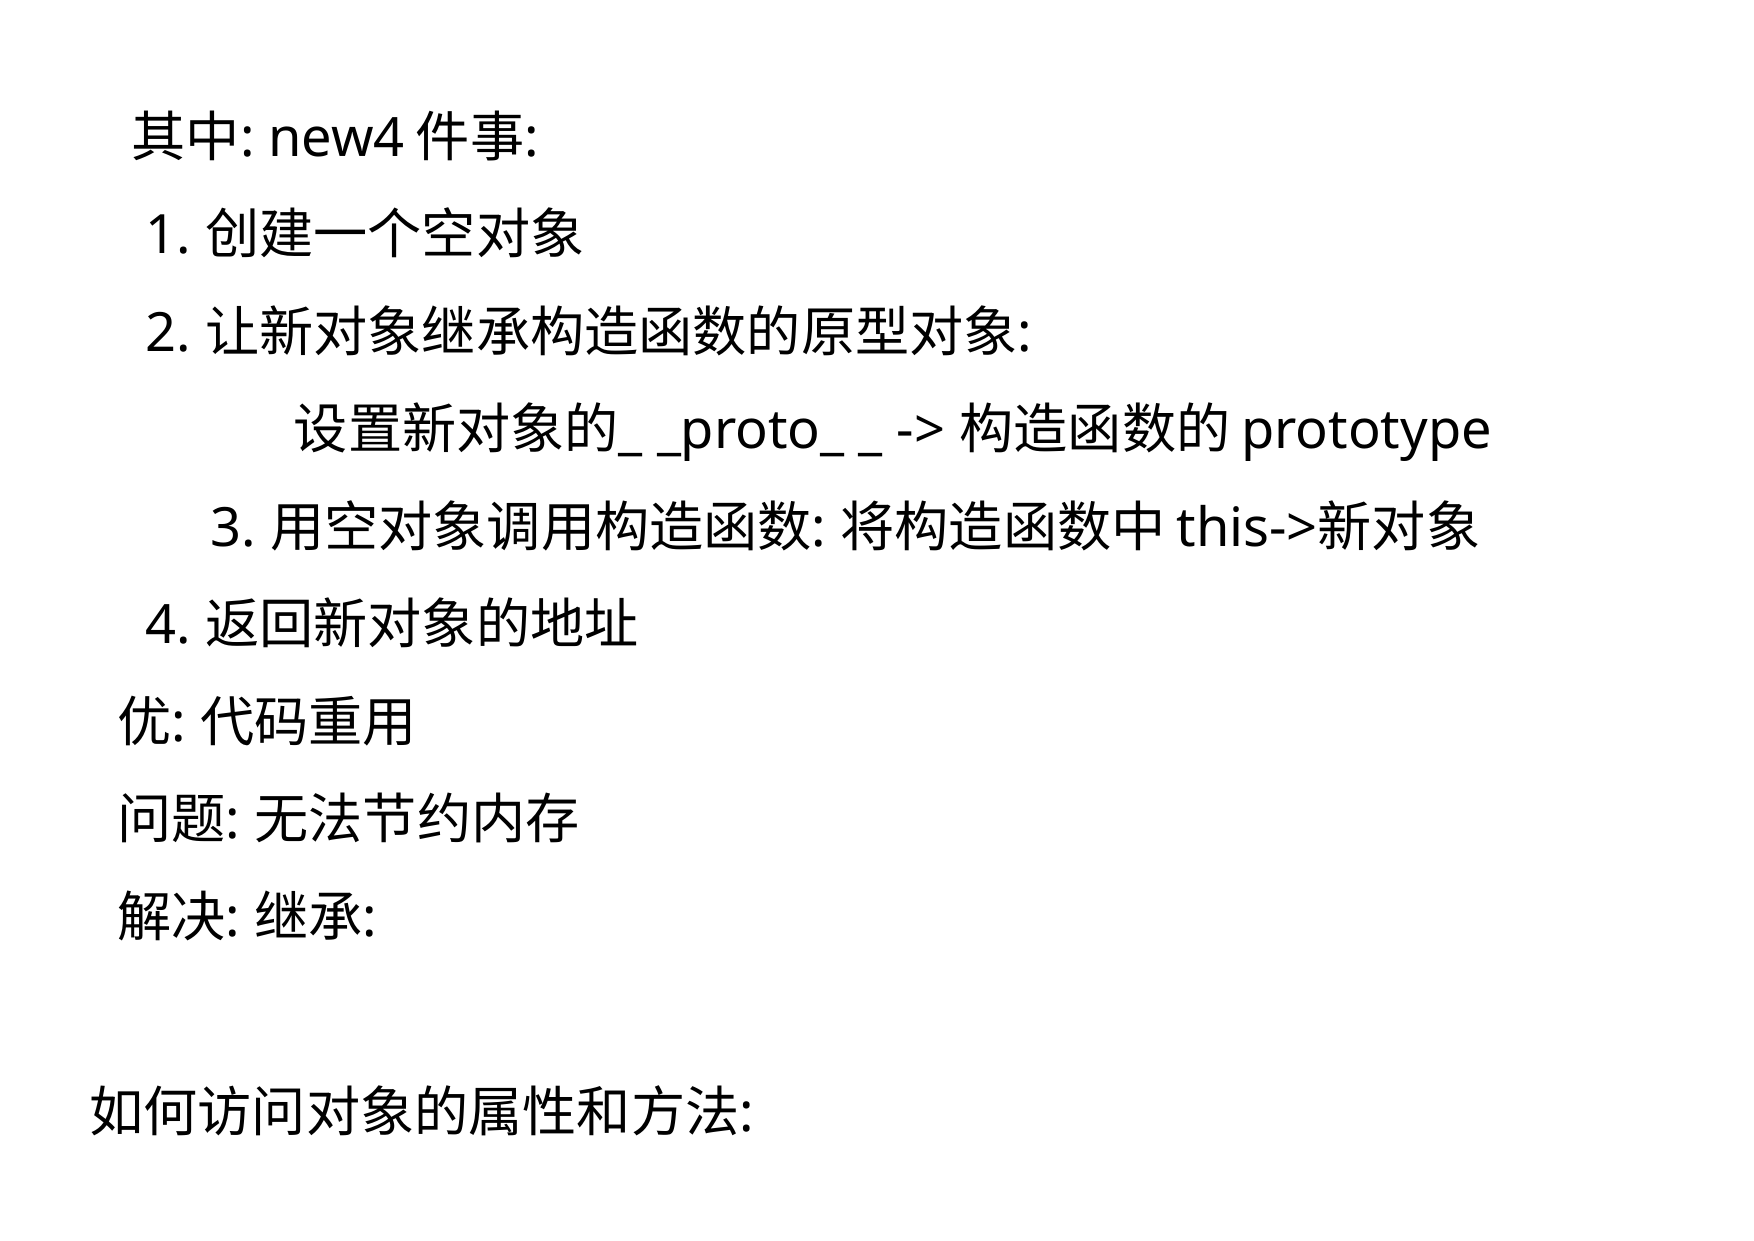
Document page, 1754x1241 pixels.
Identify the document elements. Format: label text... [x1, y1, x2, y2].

text 设置新对象的_ _proto_ _ -> 构造函数的prototype [75, 376, 1679, 474]
text 解决: 继承: [75, 864, 1679, 961]
text 3. 用空对象调用构造函数: 将构造函数中this->新对象 [75, 474, 1679, 571]
text 1. 创建一个空对象 [75, 181, 1679, 279]
text 4. 返回新对象的地址 [75, 571, 1679, 669]
text 问题: 无法节约内存 [75, 766, 1679, 864]
text 优: 代码重用 [75, 669, 1679, 766]
text 其中: new4件事: [75, 84, 1679, 181]
text 2. 让新对象继承构造函数的原型对象: [75, 279, 1679, 376]
text 如何访问对象的属性和方法: [75, 1059, 1679, 1156]
